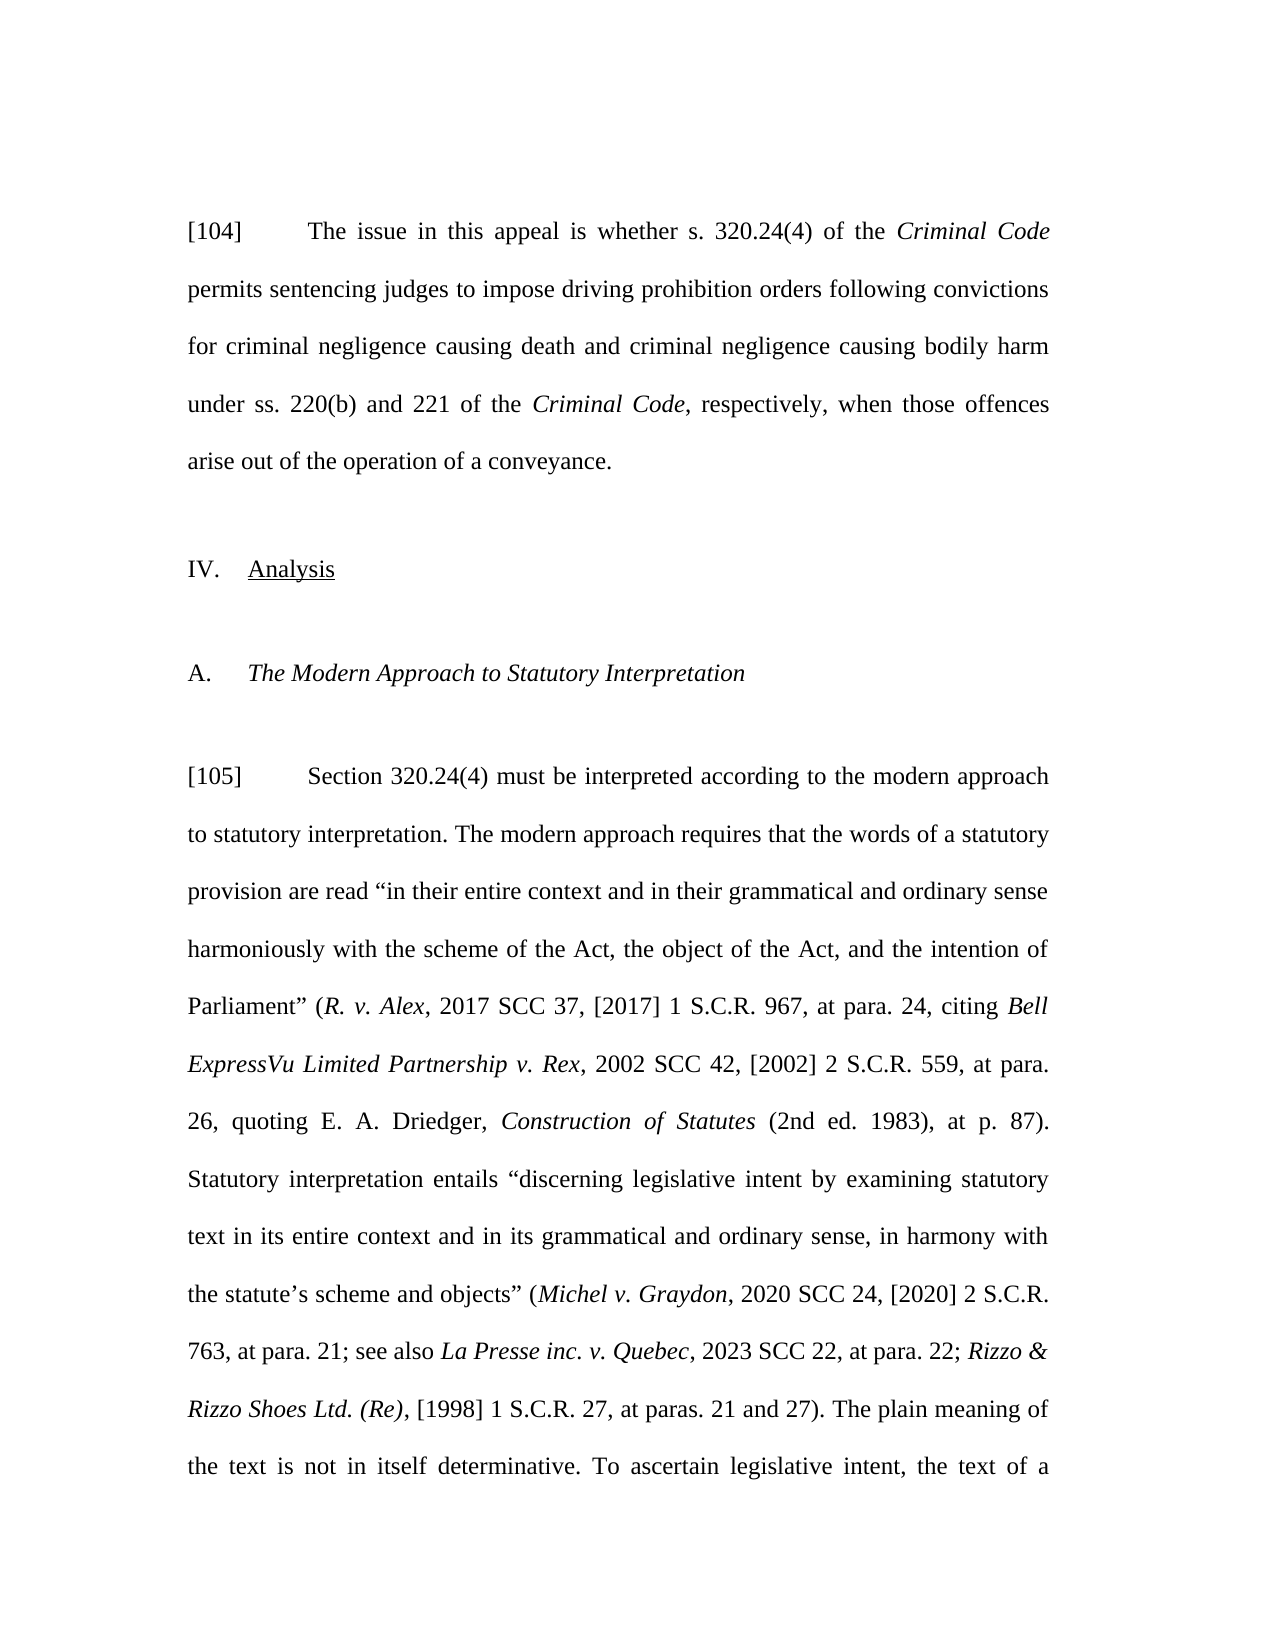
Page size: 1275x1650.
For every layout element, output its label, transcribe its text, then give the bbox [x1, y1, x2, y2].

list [187, 761, 1050, 1480]
title Analysis [187, 554, 1050, 583]
list The issue in this appeal is whether s. 320.24(4) of the Criminal Code permits sentencing judges to impose driving prohibition orders following convictions for criminal negligence causing death and criminal negligence causing bodily harm under ss. 220(b) and 221 of the Criminal Code, respectively, when those offences arise out of the operation of a conveyance. [187, 216, 1050, 475]
title The Modern Approach to Statutory Interpretation [187, 658, 1050, 686]
